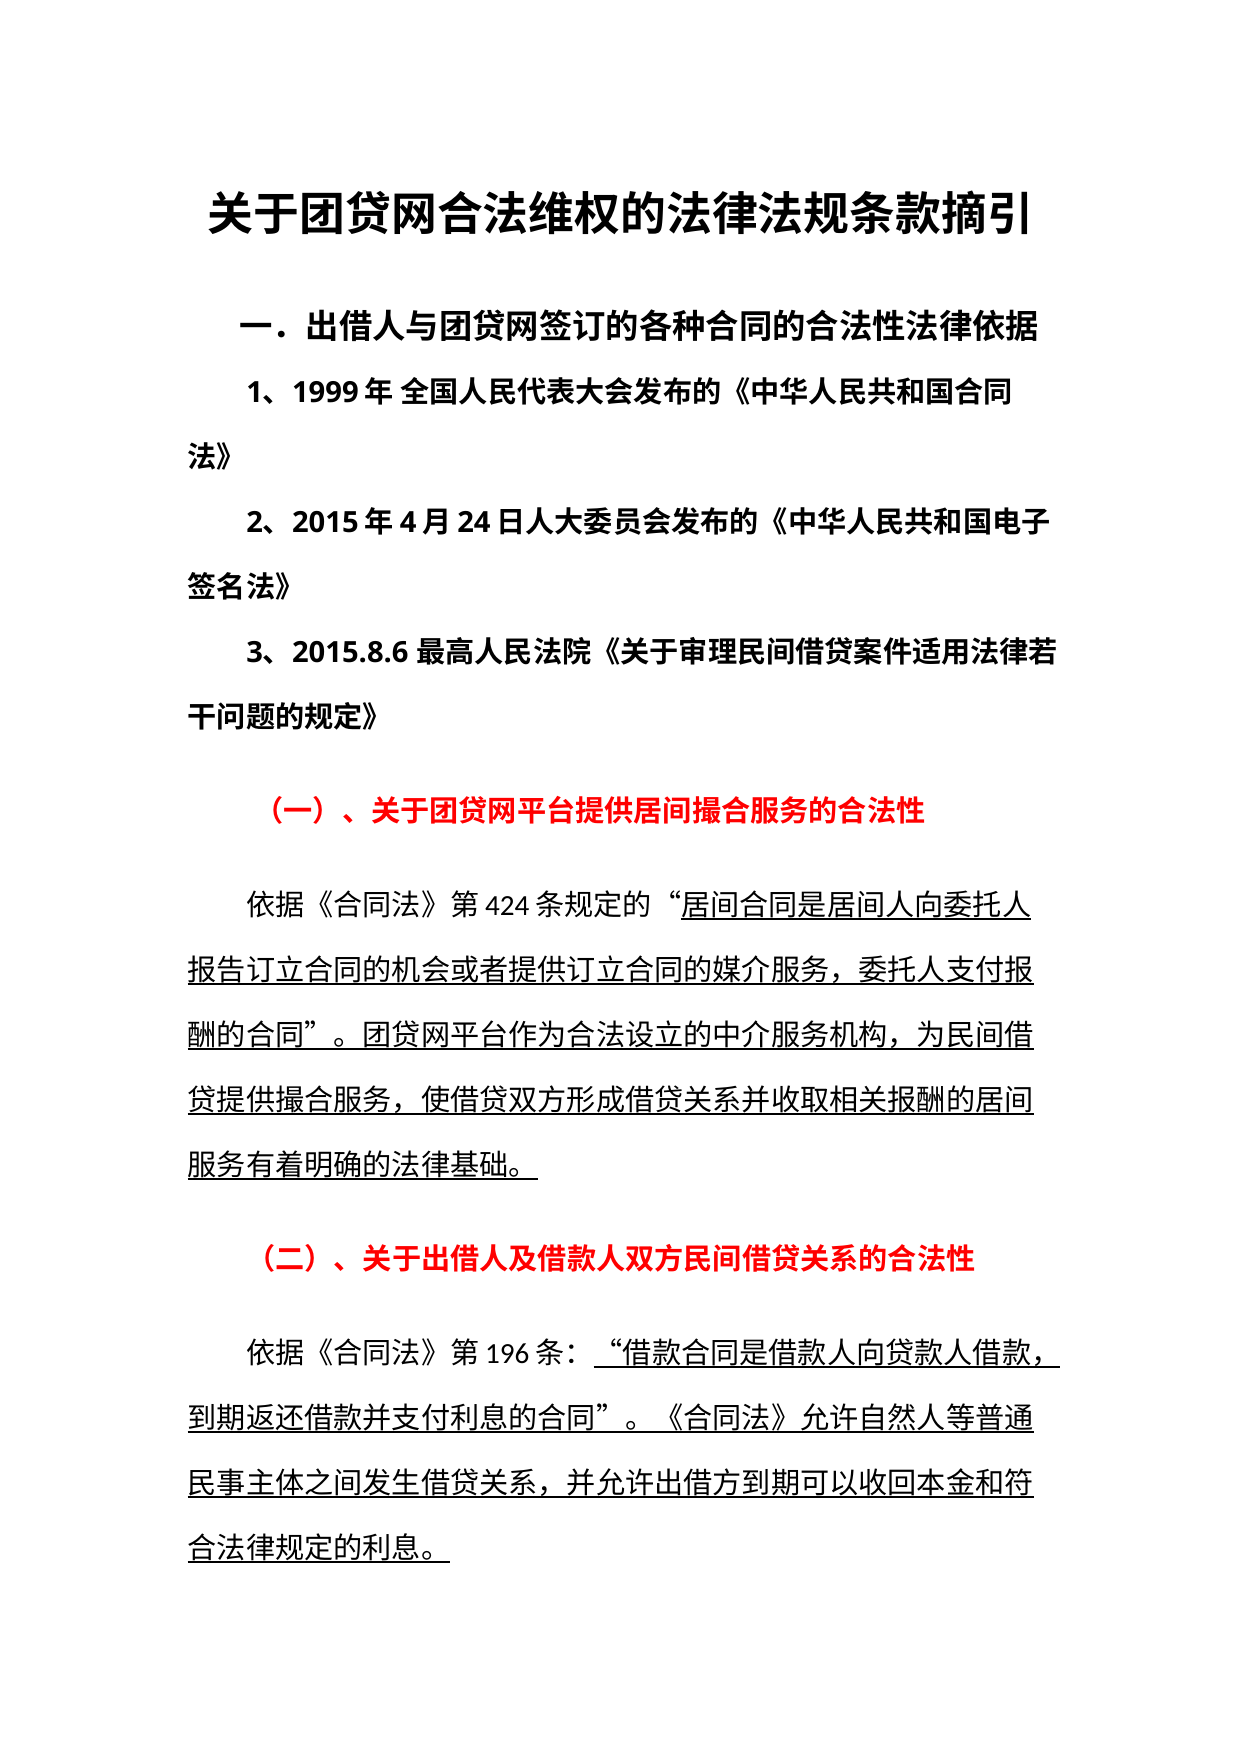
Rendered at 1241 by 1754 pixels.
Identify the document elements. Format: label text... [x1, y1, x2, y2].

list （二）、关于出借人及借款人双方民间借贷关系的合法性 [187, 1224, 1053, 1289]
text 2、2015年4月24日人大委员会发布的《中华人民共和国电子签名法》 [187, 487, 1068, 617]
text 依据《合同法》第424条规定的“居间合同是居间人向委托人报告订立合同的机会或者提供订立合同的媒介服务，委托人支付报酬的合同”。团贷网平台作为合法设立的中介服务机构，为民间借贷提供撮合服务，使借贷双方形成借贷关系并收取相关报酬的居间服务有着明确的法律基础。 [187, 870, 1053, 1195]
text 依据《合同法》第196条：“借款合同是借款人向贷款人借款，到期返还借款并支付利息的合同”。《合同法》允许自然人等普通民事主体之间发生借贷关系，并允许出借方到期可以收回本金和符合法律规定的利息。 [187, 1319, 1053, 1579]
text 关于团贷网合法维权的法律法规条款摘引 [172, 162, 1068, 259]
list （一）、关于团贷网平台提供居间撮合服务的合法性 [225, 776, 1053, 841]
text 3、2015.8.6 最高人民法院《关于审理民间借贷案件适用法律若干问题的规定》 [187, 617, 1068, 747]
text 1、1999年 全国人民代表大会发布的《中华人民共和国合同法》 [187, 357, 1068, 487]
text 一．出借人与团贷网签订的各种合同的合法性法律依据 [172, 292, 1068, 357]
